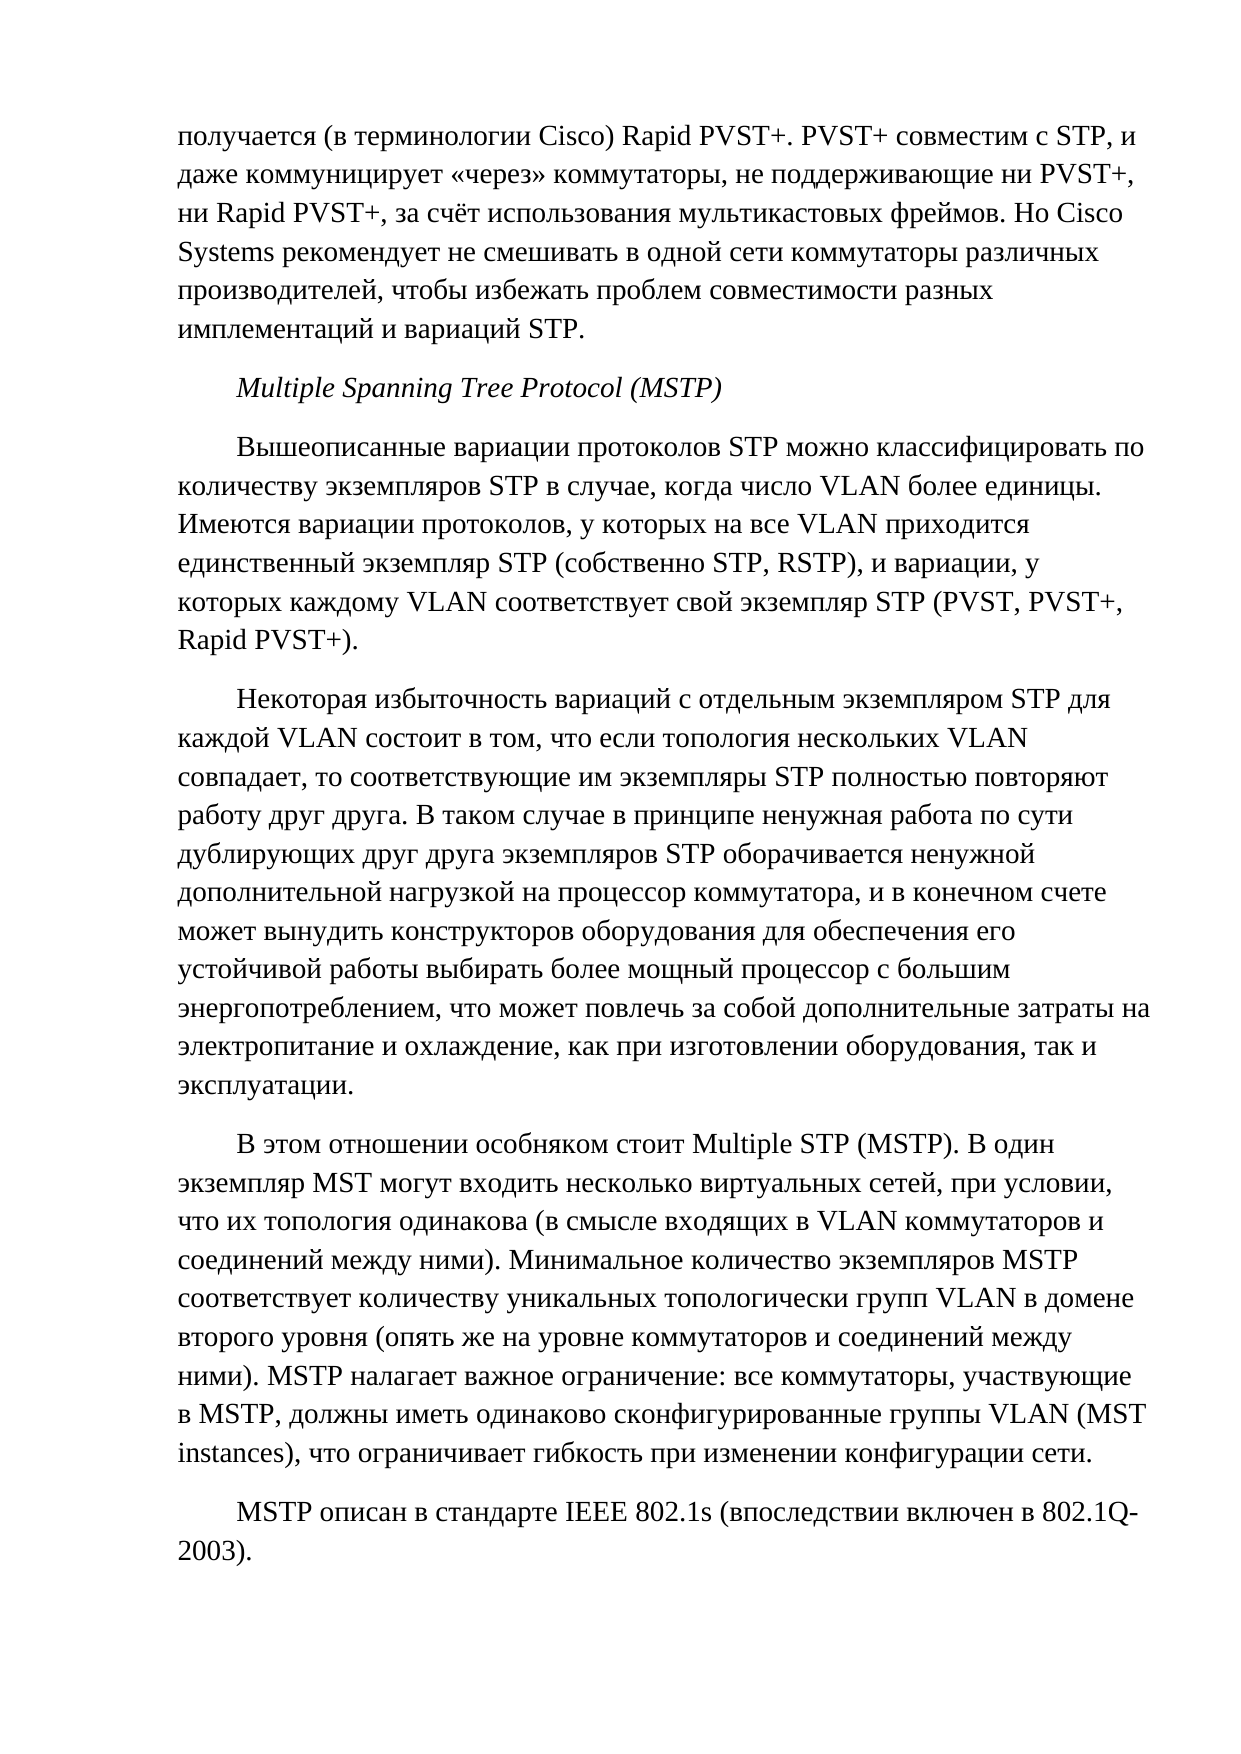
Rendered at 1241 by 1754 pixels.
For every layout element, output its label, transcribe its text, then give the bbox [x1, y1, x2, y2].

text MSTP описан в стандарте IEEE 802.1s (впоследствии включен в 802.1Q-2003). [177, 1494, 1152, 1566]
text Multiple Spanning Tree Protocol (MSTP) [177, 370, 1152, 404]
text Некоторая избыточность вариаций с отдельным экземпляром STP для каждой VLAN состоит в том, что если топология нескольких VLAN совпадает, то соответствующие им экземпляры STP полностью повторяют работу друг друга. В таком случае в принципе ненужная работа по сути дублирующих друг друга экземпляров STP оборачивается ненужной дополнительной нагрузкой на процессор коммутатора, и в конечном счете может вынудить конструкторов оборудования для обеспечения его устойчивой работы выбирать более мощный процессор с большим энергопотреблением, что может повлечь за собой дополнительные затраты на электропитание и охлаждение, как при изготовлении оборудования, так и эксплуатации. [177, 682, 1152, 1101]
text Вышеописанные вариации протоколов STP можно классифицировать по количеству экземпляров STP в случае, когда число VLAN более единицы. Имеются вариации протоколов, у которых на все VLAN приходится единственный экземпляр STP (собственно STP, RSTP), и вариации, у которых каждому VLAN соответствует свой экземпляр STP (PVST, PVST+, Rapid PVST+). [177, 429, 1152, 656]
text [177, 118, 1152, 344]
text В этом отношении особняком стоит Multiple STP (MSTP). В один экземпляр MST могут входить несколько виртуальных сетей, при условии, что их топология одинакова (в смысле входящих в VLAN коммутаторов и соединений между ними). Минимальное количество экземпляров MSTP соответствует количеству уникальных топологически групп VLAN в домене второго уровня (опять же на уровне коммутаторов и соединений между ними). MSTP налагает важное ограничение: все коммутаторы, участвующие в MSTP, должны иметь одинаково сконфигурированные группы VLAN (MST instances), что ограничивает гибкость при изменении конфигурации сети. [177, 1126, 1152, 1468]
